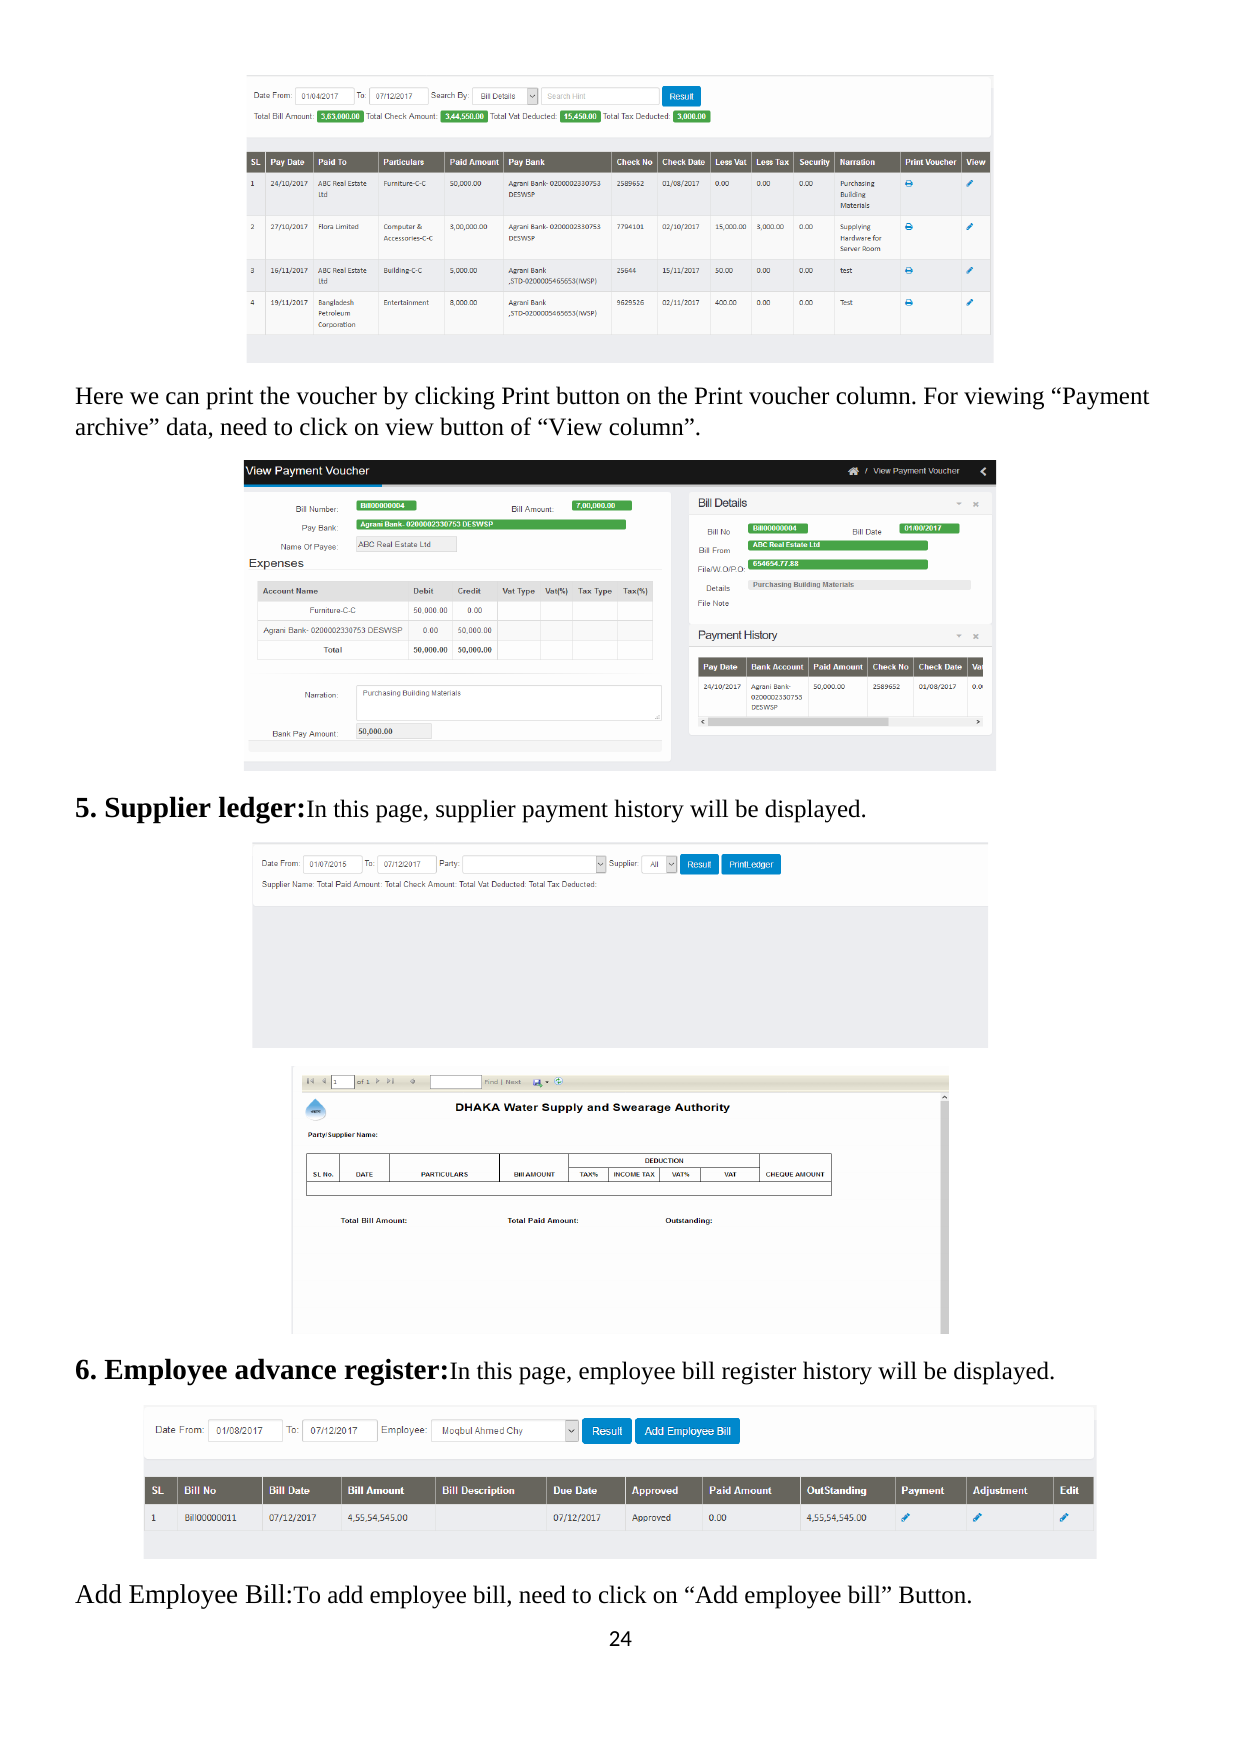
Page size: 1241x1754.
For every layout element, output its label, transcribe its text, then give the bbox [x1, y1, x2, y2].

picture [243, 460, 997, 771]
text 5. Supplier ledger:In this page, supplier payment history will be displayed. [75, 790, 1165, 823]
text Here we can print the voucher by clicking Print button on the Print voucher column. For viewing “Payment archive” data, need to click on view button of “View column”. [75, 381, 1165, 441]
picture [291, 1066, 949, 1334]
picture [252, 842, 989, 1048]
picture [143, 1405, 1097, 1559]
text 6. Employee advance register:In this page, employee bill register history will be displayed. [75, 1352, 1165, 1386]
picture [246, 75, 994, 363]
text Add Employee Bill:To add employee bill, need to click on “Add employee bill” Button. [75, 1578, 1165, 1609]
